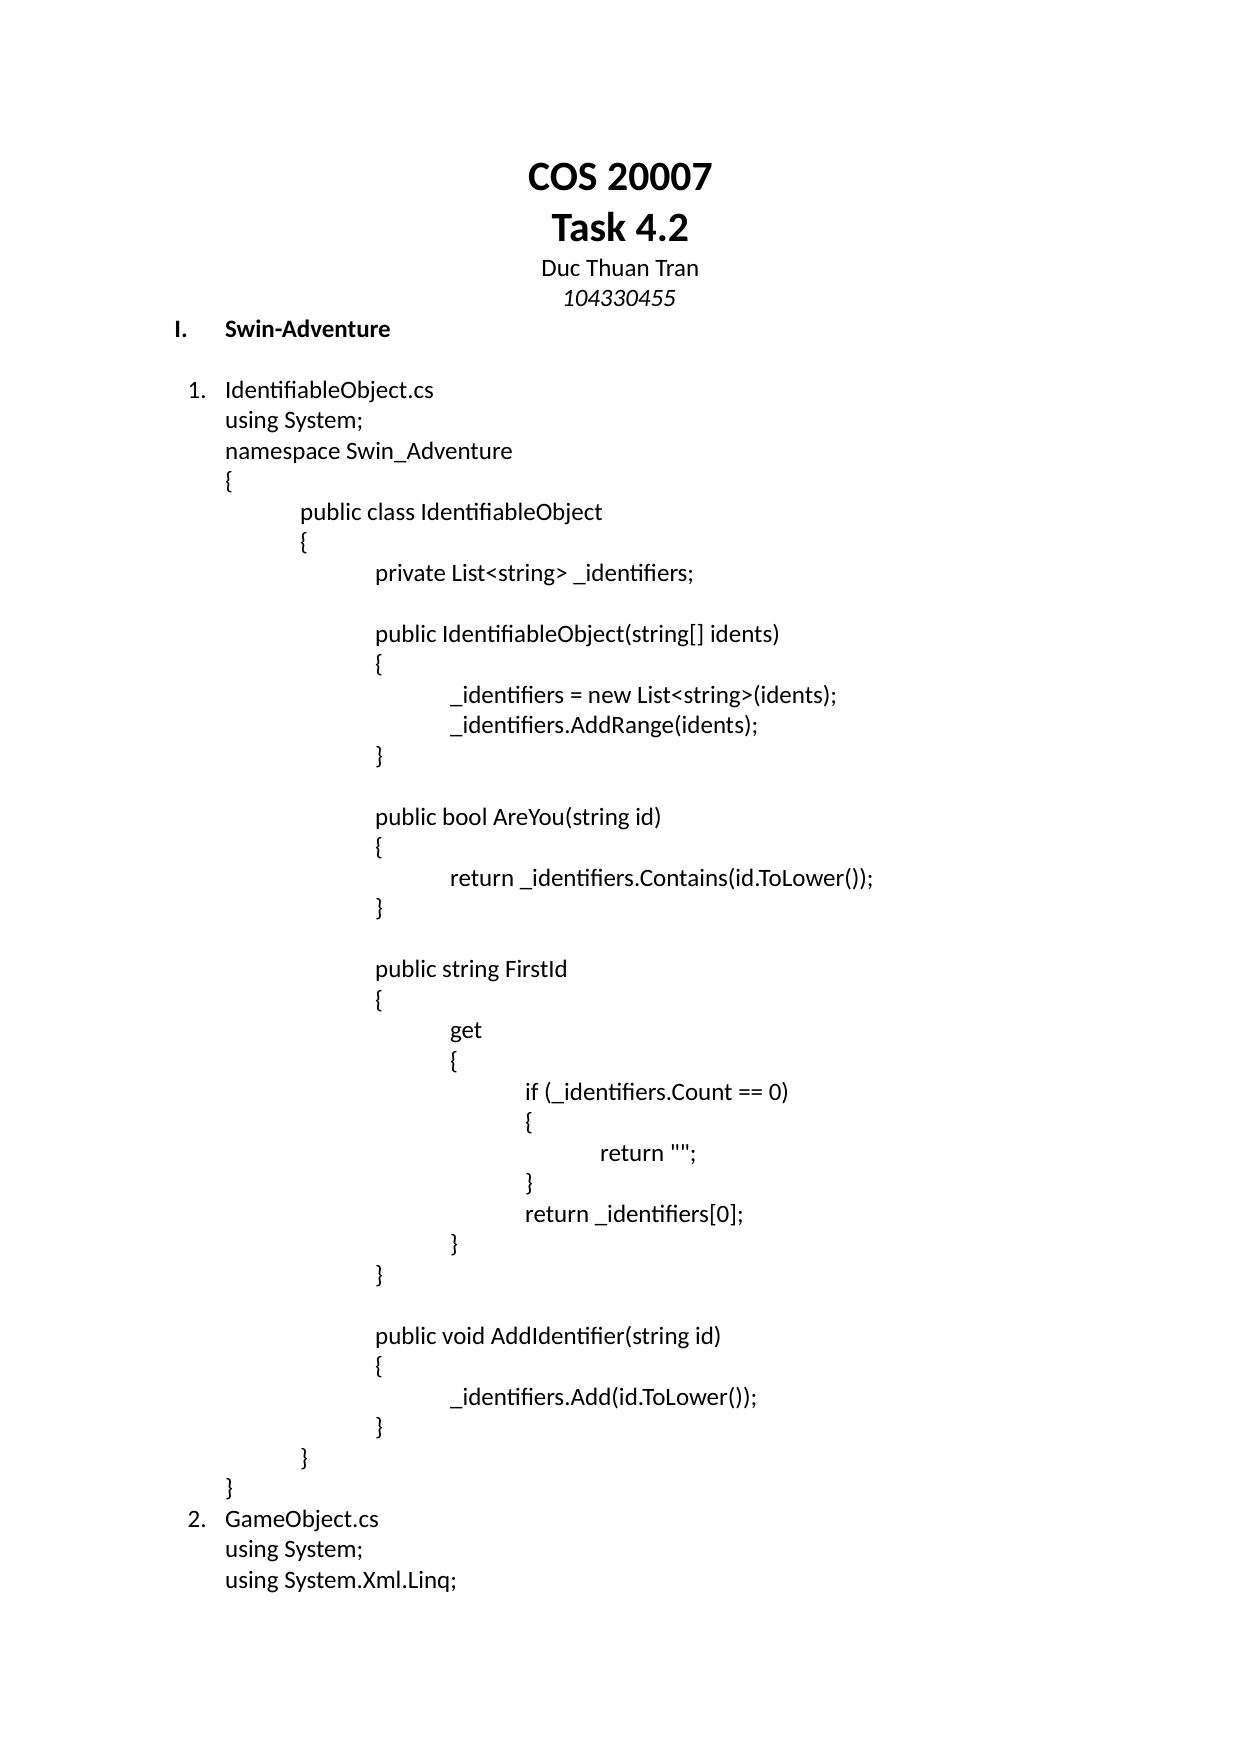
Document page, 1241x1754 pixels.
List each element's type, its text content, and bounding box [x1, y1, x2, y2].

list public IdentifiableObject(string[] idents) [225, 618, 1090, 648]
list } [225, 1442, 1090, 1472]
list return _identifiers[0]; [225, 1198, 1090, 1228]
list { [225, 1350, 1090, 1381]
list public bool AreYou(string id) [225, 801, 1090, 832]
list _identifiers.AddRange(idents); [225, 709, 1090, 740]
list IdentifiableObject.cs [187, 374, 1090, 404]
list if (_identifiers.Count == 0) [225, 1076, 1090, 1106]
list public string FirstId [225, 954, 1090, 984]
list { [225, 984, 1090, 1015]
list } [225, 1411, 1090, 1442]
list namespace Swin_Adventure [225, 435, 1090, 465]
list get [225, 1015, 1090, 1045]
list public class IdentifiableObject [225, 496, 1090, 526]
list using System; [225, 1533, 1090, 1564]
text COS 20007 [150, 150, 1090, 201]
list { [225, 1045, 1090, 1076]
list Swin-Adventure [187, 313, 1090, 343]
list { [225, 1106, 1090, 1137]
list _identifiers.Add(id.ToLower()); [225, 1381, 1090, 1411]
text Task 4.2 [150, 201, 1090, 252]
list } [225, 1259, 1090, 1289]
list } [225, 1167, 1090, 1198]
list _identifiers = new List<string>(idents); [225, 679, 1090, 709]
list { [225, 465, 1090, 496]
list return ""; [225, 1137, 1090, 1167]
list private List<string> _identifiers; [225, 557, 1090, 587]
text Duc Thuan Tran [150, 252, 1090, 282]
list { [225, 526, 1090, 557]
list using System.Xml.Linq; [225, 1564, 1090, 1594]
list } [225, 740, 1090, 771]
list GameObject.cs [187, 1503, 1090, 1533]
list public void AddIdentifier(string id) [225, 1320, 1090, 1350]
list } [225, 1472, 1090, 1503]
list } [225, 893, 1090, 923]
list using System; [225, 404, 1090, 435]
list { [225, 832, 1090, 862]
list } [225, 1228, 1090, 1259]
text 104330455 [150, 282, 1090, 313]
list return _identifiers.Contains(id.ToLower()); [225, 862, 1090, 893]
list { [225, 648, 1090, 679]
